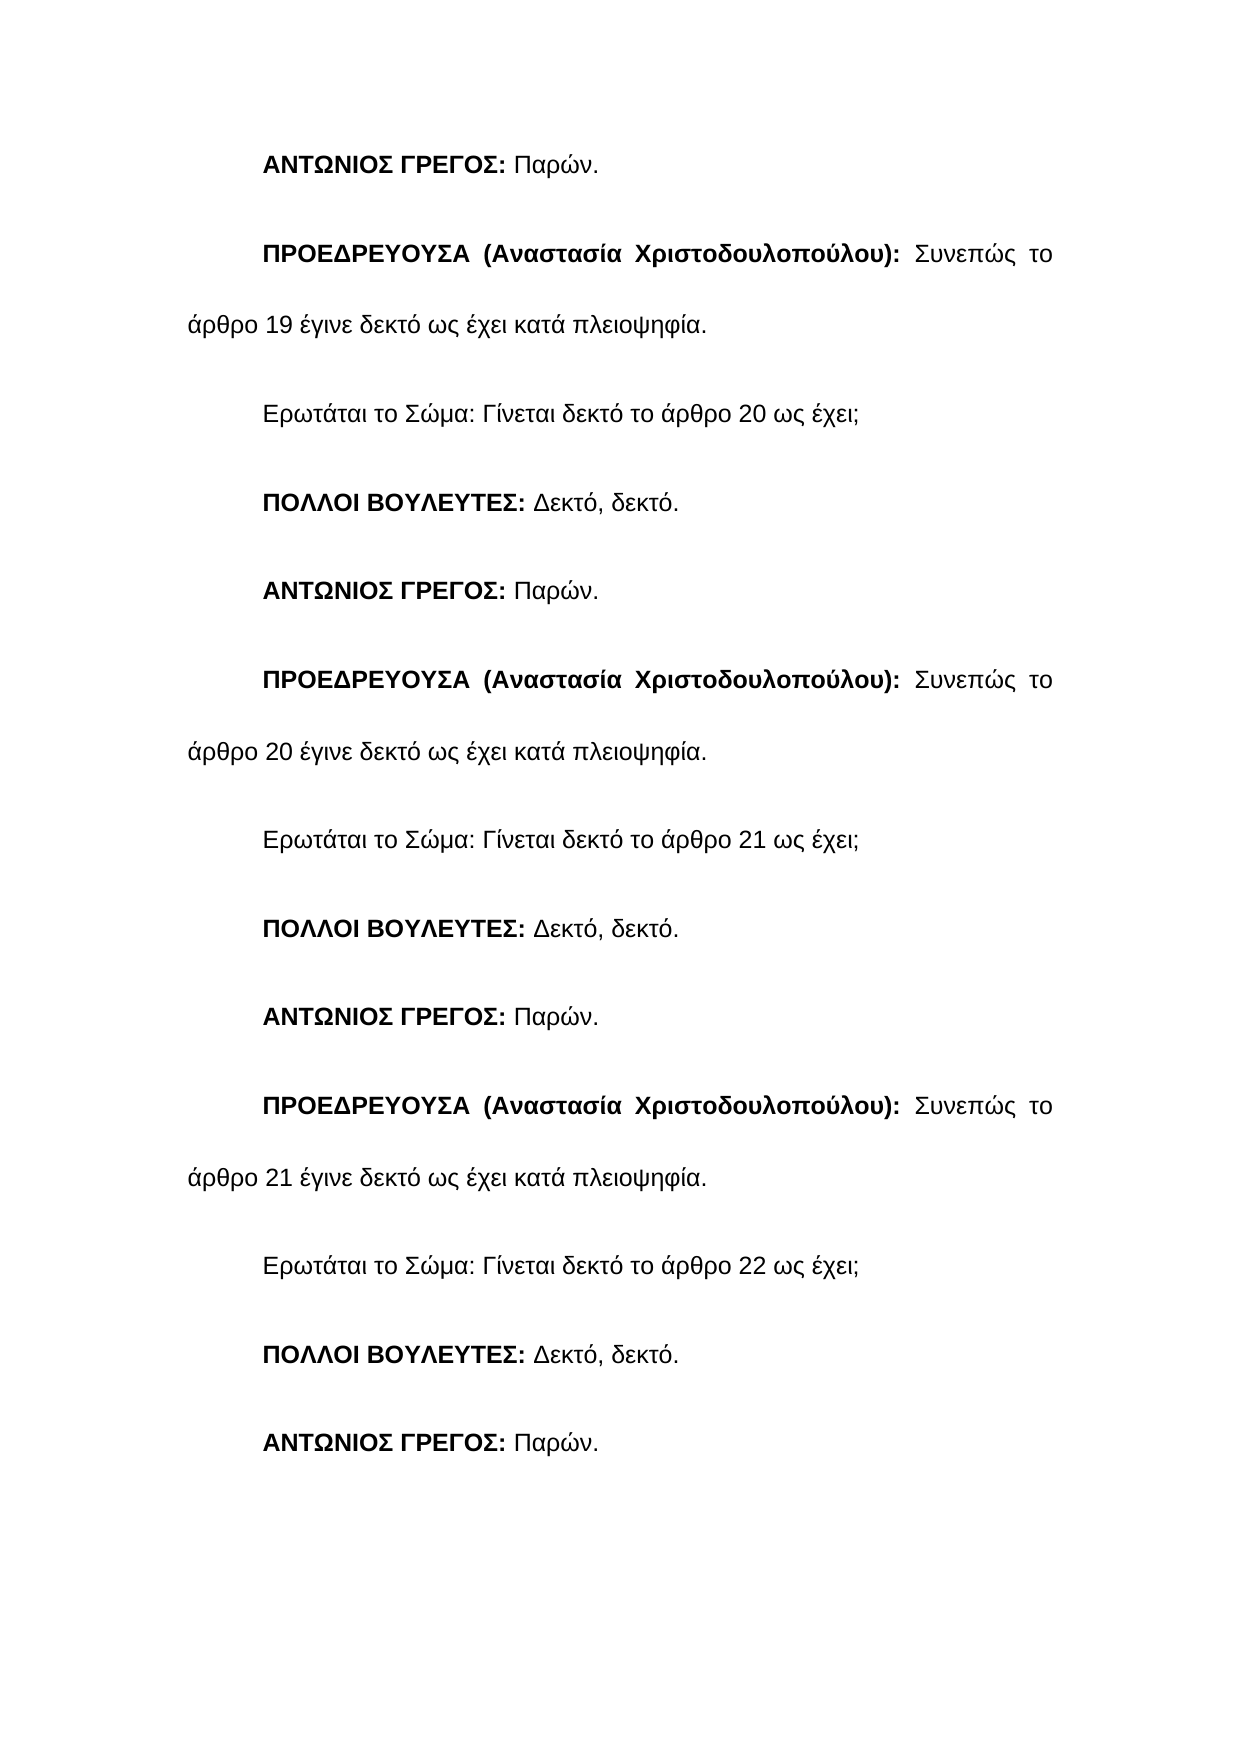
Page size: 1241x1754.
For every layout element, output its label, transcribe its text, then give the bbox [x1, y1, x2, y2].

text Ερωτάται το Σώμα: Γίνεται δεκτό το άρθρο 22 ως έχει; [187, 1251, 1053, 1280]
text ΠΡΟΕΔΡΕΥΟΥΣΑ (Αναστασία Χριστοδουλοπούλου): Συνεπώς το άρθρο 21 έγινε δεκτό ως έχει κατά πλειοψηφία. [187, 1091, 1053, 1191]
text ΑΝΤΩΝΙΟΣ ΓΡΕΓΟΣ: Παρών. [187, 1002, 1053, 1031]
text Ερωτάται το Σώμα: Γίνεται δεκτό το άρθρο 20 ως έχει; [187, 399, 1053, 428]
text ΠΡΟΕΔΡΕΥΟΥΣΑ (Αναστασία Χριστοδουλοπούλου): Συνεπώς το άρθρο 19 έγινε δεκτό ως έχει κατά πλειοψηφία. [187, 238, 1053, 339]
text ΑΝΤΩΝΙΟΣ ΓΡΕΓΟΣ: Παρών. [187, 150, 1053, 179]
text ΠΟΛΛΟΙ ΒΟΥΛΕΥΤΕΣ: Δεκτό, δεκτό. [187, 913, 1053, 942]
text ΑΝΤΩΝΙΟΣ ΓΡΕΓΟΣ: Παρών. [187, 1428, 1053, 1457]
text ΠΟΛΛΟΙ ΒΟΥΛΕΥΤΕΣ: Δεκτό, δεκτό. [187, 1339, 1053, 1368]
text Ερωτάται το Σώμα: Γίνεται δεκτό το άρθρο 21 ως έχει; [187, 825, 1053, 854]
text ΠΟΛΛΟΙ ΒΟΥΛΕΥΤΕΣ: Δεκτό, δεκτό. [187, 487, 1053, 516]
text ΑΝΤΩΝΙΟΣ ΓΡΕΓΟΣ: Παρών. [187, 576, 1053, 605]
text ΠΡΟΕΔΡΕΥΟΥΣΑ (Αναστασία Χριστοδουλοπούλου): Συνεπώς το άρθρο 20 έγινε δεκτό ως έχει κατά πλειοψηφία. [187, 664, 1053, 765]
